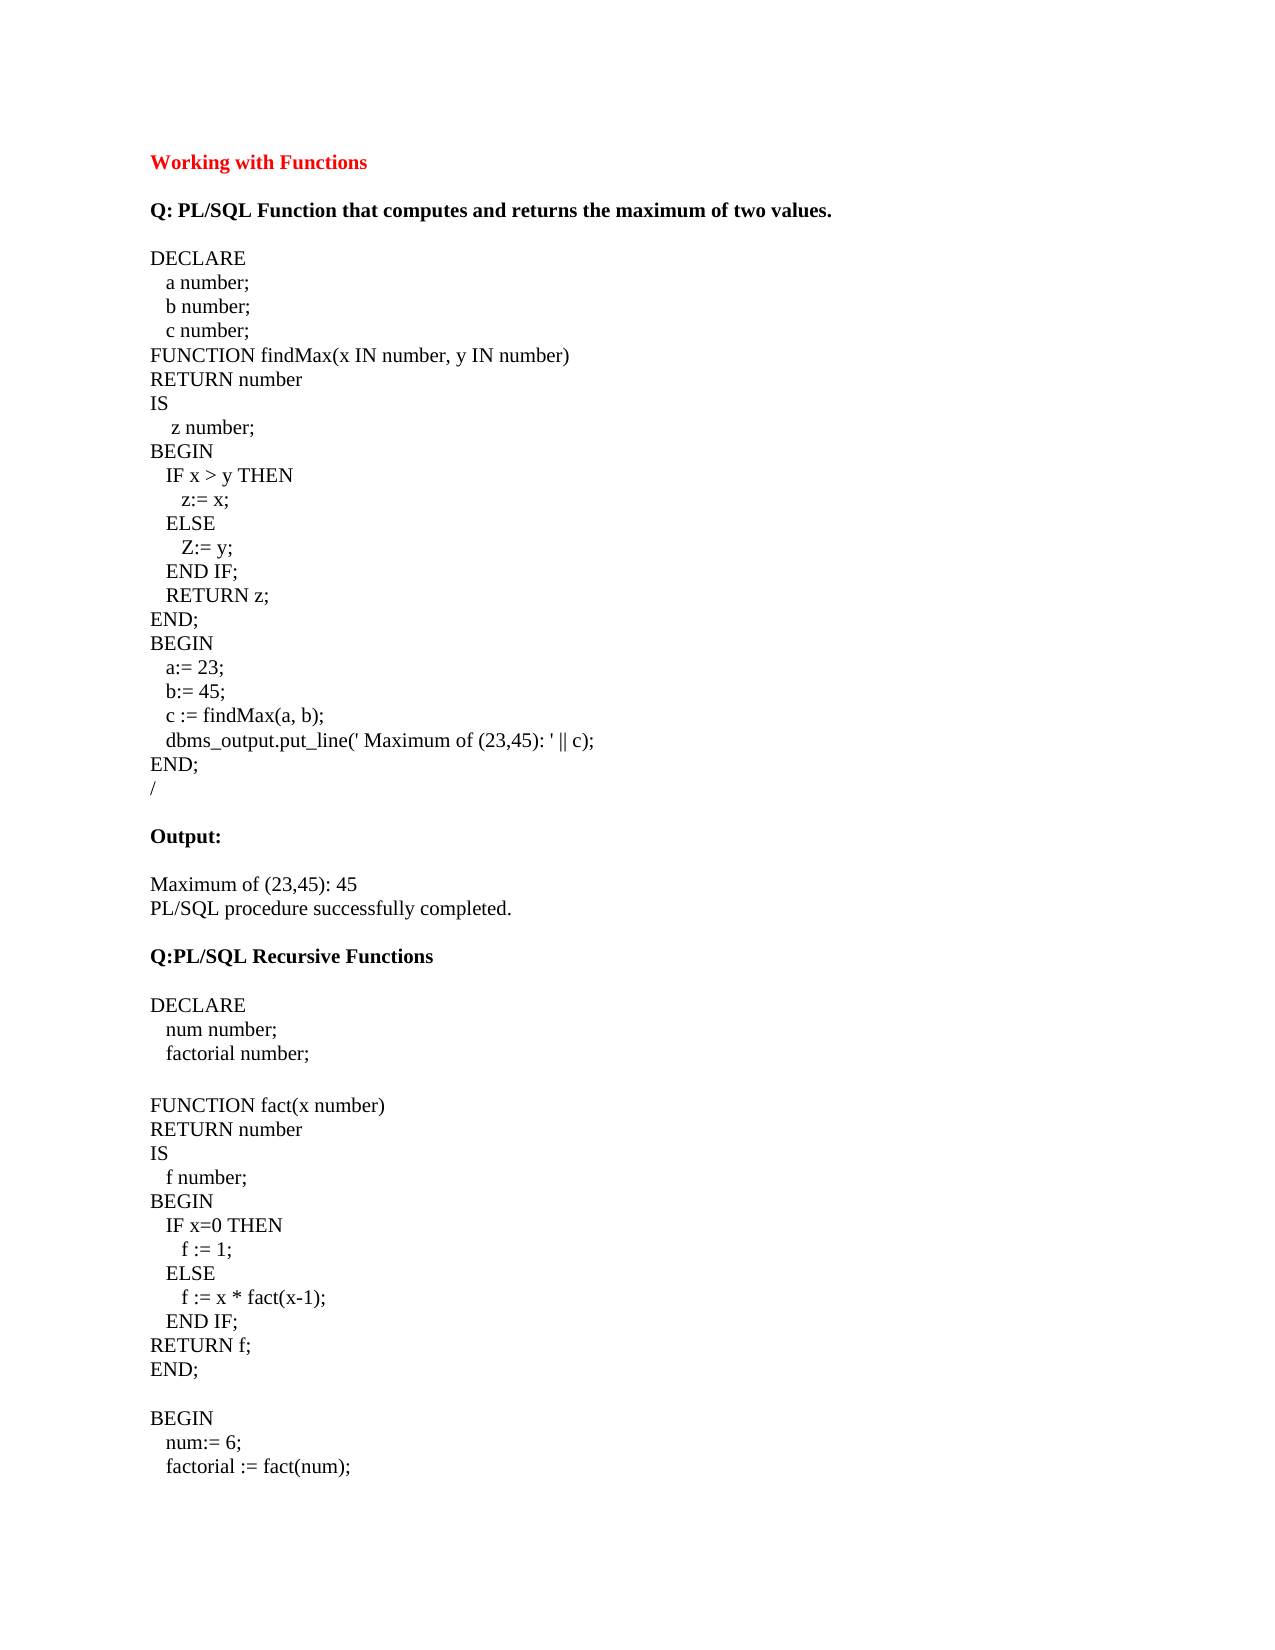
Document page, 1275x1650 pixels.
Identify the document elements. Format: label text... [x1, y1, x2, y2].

text END; [150, 1357, 1125, 1381]
text ELSE [150, 1261, 1125, 1285]
text Z:= y; [150, 535, 1125, 559]
text RETURN f; [150, 1333, 1125, 1357]
text END; [150, 752, 1125, 776]
text END IF; [150, 1309, 1125, 1333]
text IS [150, 391, 1125, 415]
text f := x * fact(x-1); [150, 1285, 1125, 1309]
text END; [150, 607, 1125, 631]
text IS [150, 1141, 1125, 1165]
text z number; [150, 415, 1125, 439]
text num:= 6; [150, 1429, 1125, 1454]
text BEGIN [150, 1406, 1125, 1429]
text BEGIN [150, 1189, 1125, 1213]
text dbms_output.put_line(' Maximum of (23,45): ' || c); [150, 727, 1125, 752]
text Working with Functions [150, 150, 1125, 174]
text Q: PL/SQL Function that computes and returns the maximum of two values. [150, 198, 1125, 222]
text BEGIN [150, 439, 1125, 463]
text num number; [150, 1017, 1125, 1041]
text Maximum of (23,45): 45 [150, 872, 1125, 896]
text a:= 23; [150, 655, 1125, 679]
text FUNCTION findMax(x IN number, y IN number) [150, 342, 1125, 367]
text RETURN number [150, 367, 1125, 391]
text f number; [150, 1165, 1125, 1189]
text c := findMax(a, b); [150, 703, 1125, 727]
text DECLARE [150, 992, 1125, 1017]
text IF x=0 THEN [150, 1213, 1125, 1237]
text c number; [150, 318, 1125, 342]
text ELSE [150, 511, 1125, 535]
text Output: [150, 824, 1125, 848]
text f := 1; [150, 1237, 1125, 1261]
text END IF; [150, 559, 1125, 583]
text b number; [150, 294, 1125, 318]
text Q:PL/SQL Recursive Functions [150, 944, 1125, 968]
text FUNCTION fact(x number) [150, 1093, 1125, 1117]
text factorial number; [150, 1041, 1125, 1065]
text RETURN z; [150, 583, 1125, 607]
text / [150, 776, 1125, 800]
text a number; [150, 270, 1125, 294]
text IF x > y THEN [150, 463, 1125, 487]
text DECLARE [150, 246, 1125, 270]
text z:= x; [150, 487, 1125, 511]
text RETURN number [150, 1117, 1125, 1141]
text factorial := fact(num); [150, 1454, 1125, 1478]
text BEGIN [150, 631, 1125, 655]
text b:= 45; [150, 679, 1125, 703]
text PL/SQL procedure successfully completed. [150, 896, 1125, 920]
